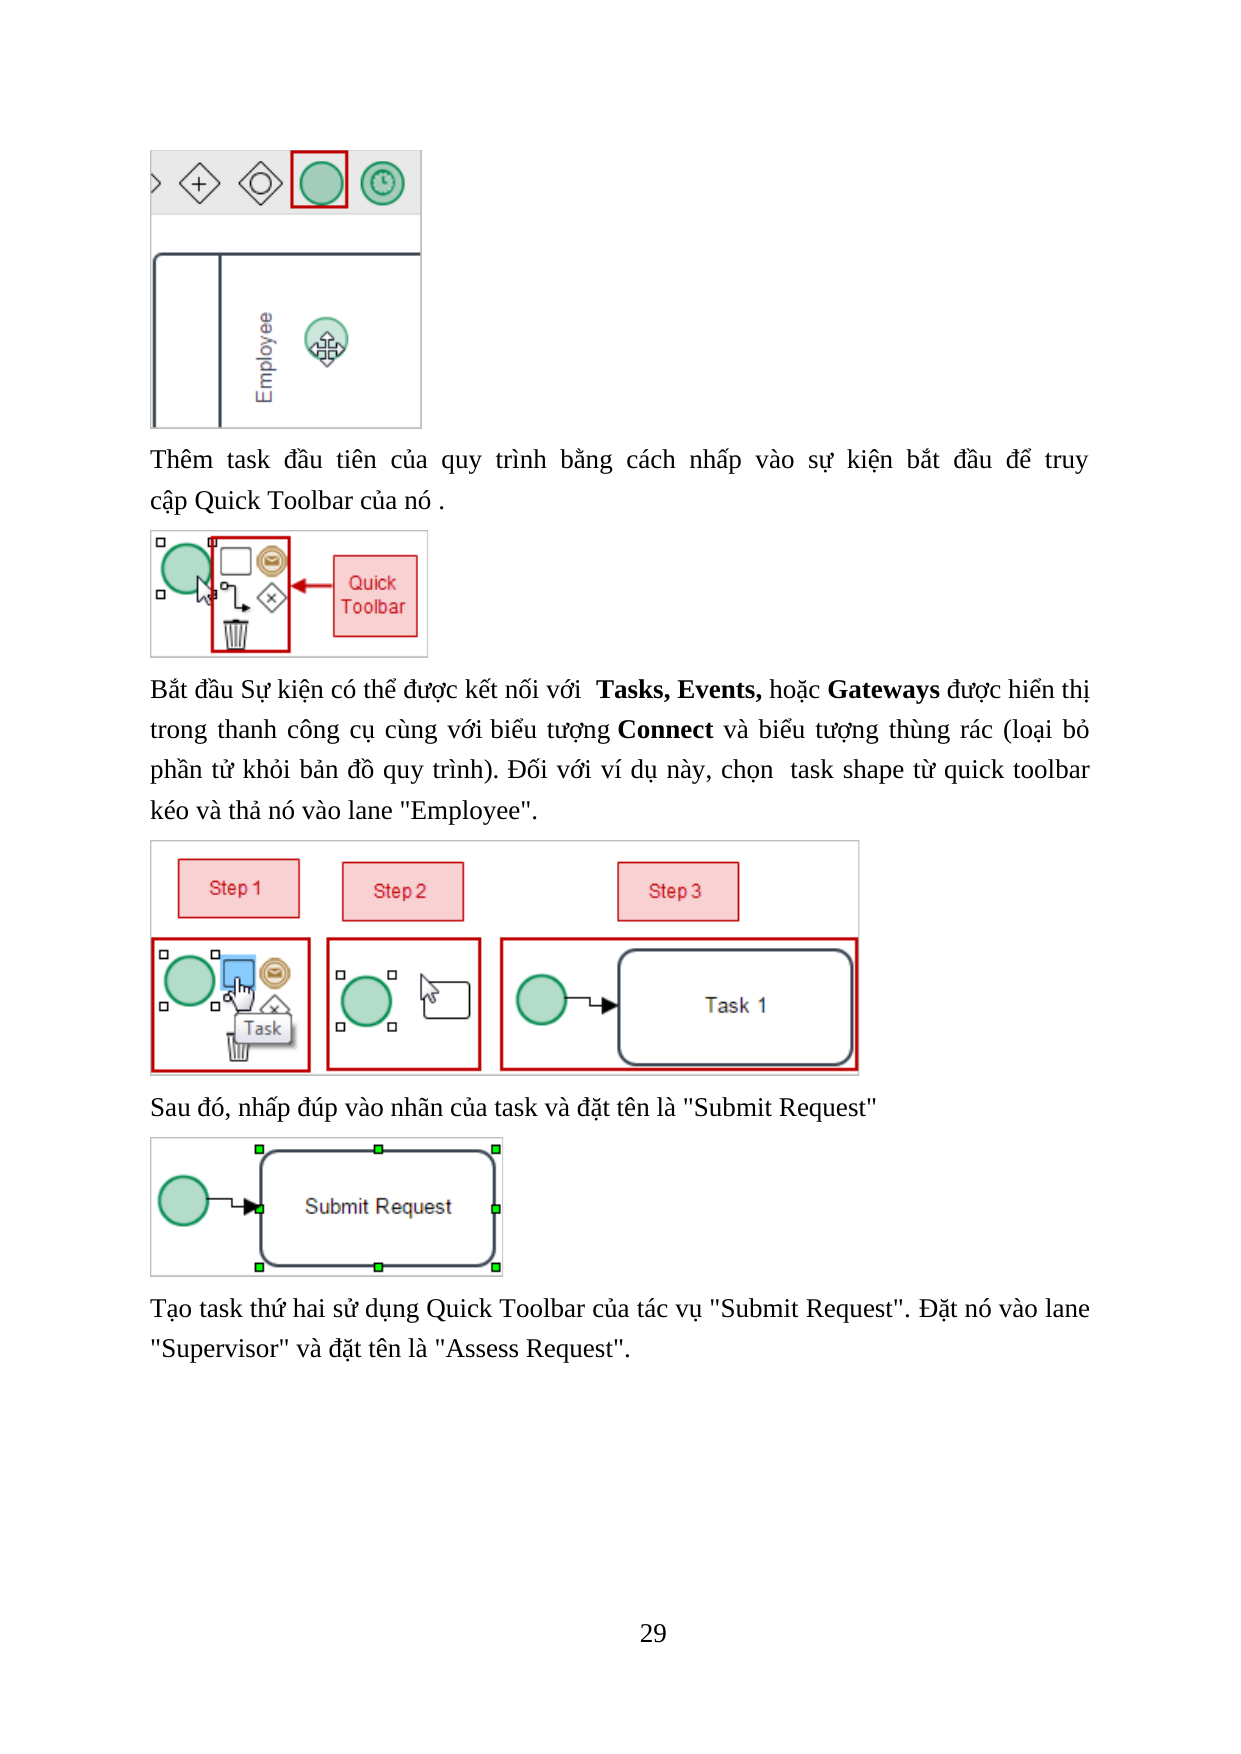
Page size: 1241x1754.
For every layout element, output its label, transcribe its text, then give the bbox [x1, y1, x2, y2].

text Sau đó, nhấp đúp vào nhãn của task và đặt tên là "Submit Request" [150, 1091, 1090, 1122]
text Bắt đầu Sự kiện có thể được kết nối với Tasks, Events, hoặc Gateways được hiển thị trong thanh công cụ cùng với biểu tượng Connect và biểu tượng thùng rác (loại bỏ phần tử khỏi bản đồ quy trình). Đối với ví dụ này, chọn task shape từ quick toolbar kéo và thả nó vào lane "Employee". [150, 673, 1090, 825]
text Tạo task thứ hai sử dụng Quick Toolbar của tác vụ "Submit Request". Đặt nó vào lane "Supervisor" và đặt tên là "Assess Request". [150, 1292, 1090, 1363]
picture [150, 840, 860, 1076]
picture [150, 1137, 504, 1277]
text Thêm task đầu tiên của quy trình bằng cách nhấp vào sự kiện bắt đầu để truy cập Quick Toolbar của nó . [150, 444, 1090, 515]
picture [150, 530, 429, 658]
picture [150, 150, 422, 429]
